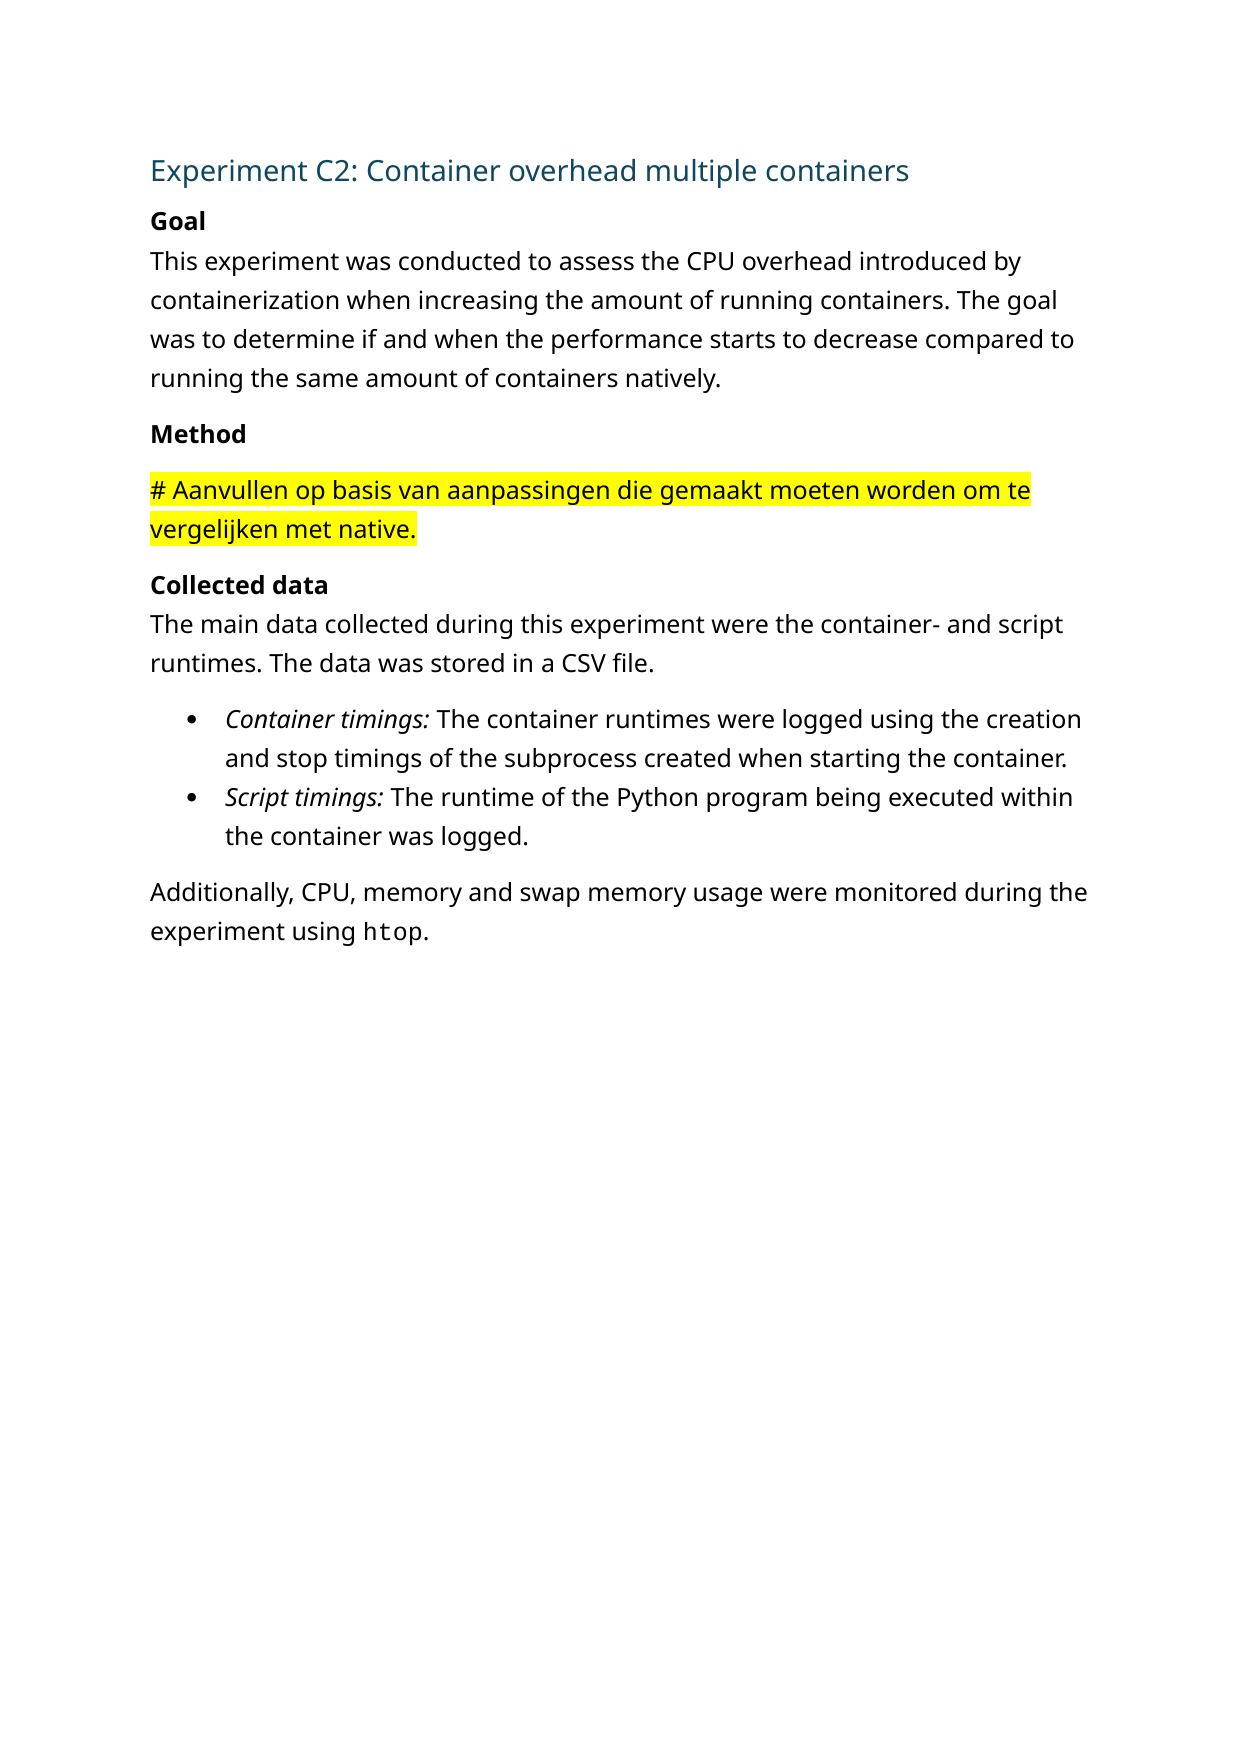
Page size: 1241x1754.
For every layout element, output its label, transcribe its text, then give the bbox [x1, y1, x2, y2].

list Container timings: The container runtimes were logged using the creation and stop timings of the subprocess created when starting the container. [187, 701, 1090, 775]
text Collected data The main data collected during this experiment were the container- and script runtimes. The data was stored in a CSV file. [150, 567, 1090, 680]
list Script timings: The runtime of the Python program being executed within the container was logged. [187, 780, 1090, 853]
text # Aanvullen op basis van aanpassingen die gemaakt moeten worden om te vergelijken met native. [150, 472, 1090, 546]
text Method [150, 416, 1090, 451]
text Additionally, CPU, memory and swap memory usage were monitored during the experiment using htop. [150, 875, 1090, 948]
text Goal This experiment was conducted to assess the CPU overhead introduced by containerization when increasing the amount of running containers. The goal was to determine if and when the performance starts to decrease compared to running the same amount of containers natively. [150, 204, 1090, 395]
subtitle Experiment C2: Container overhead multiple containers [150, 150, 1090, 190]
